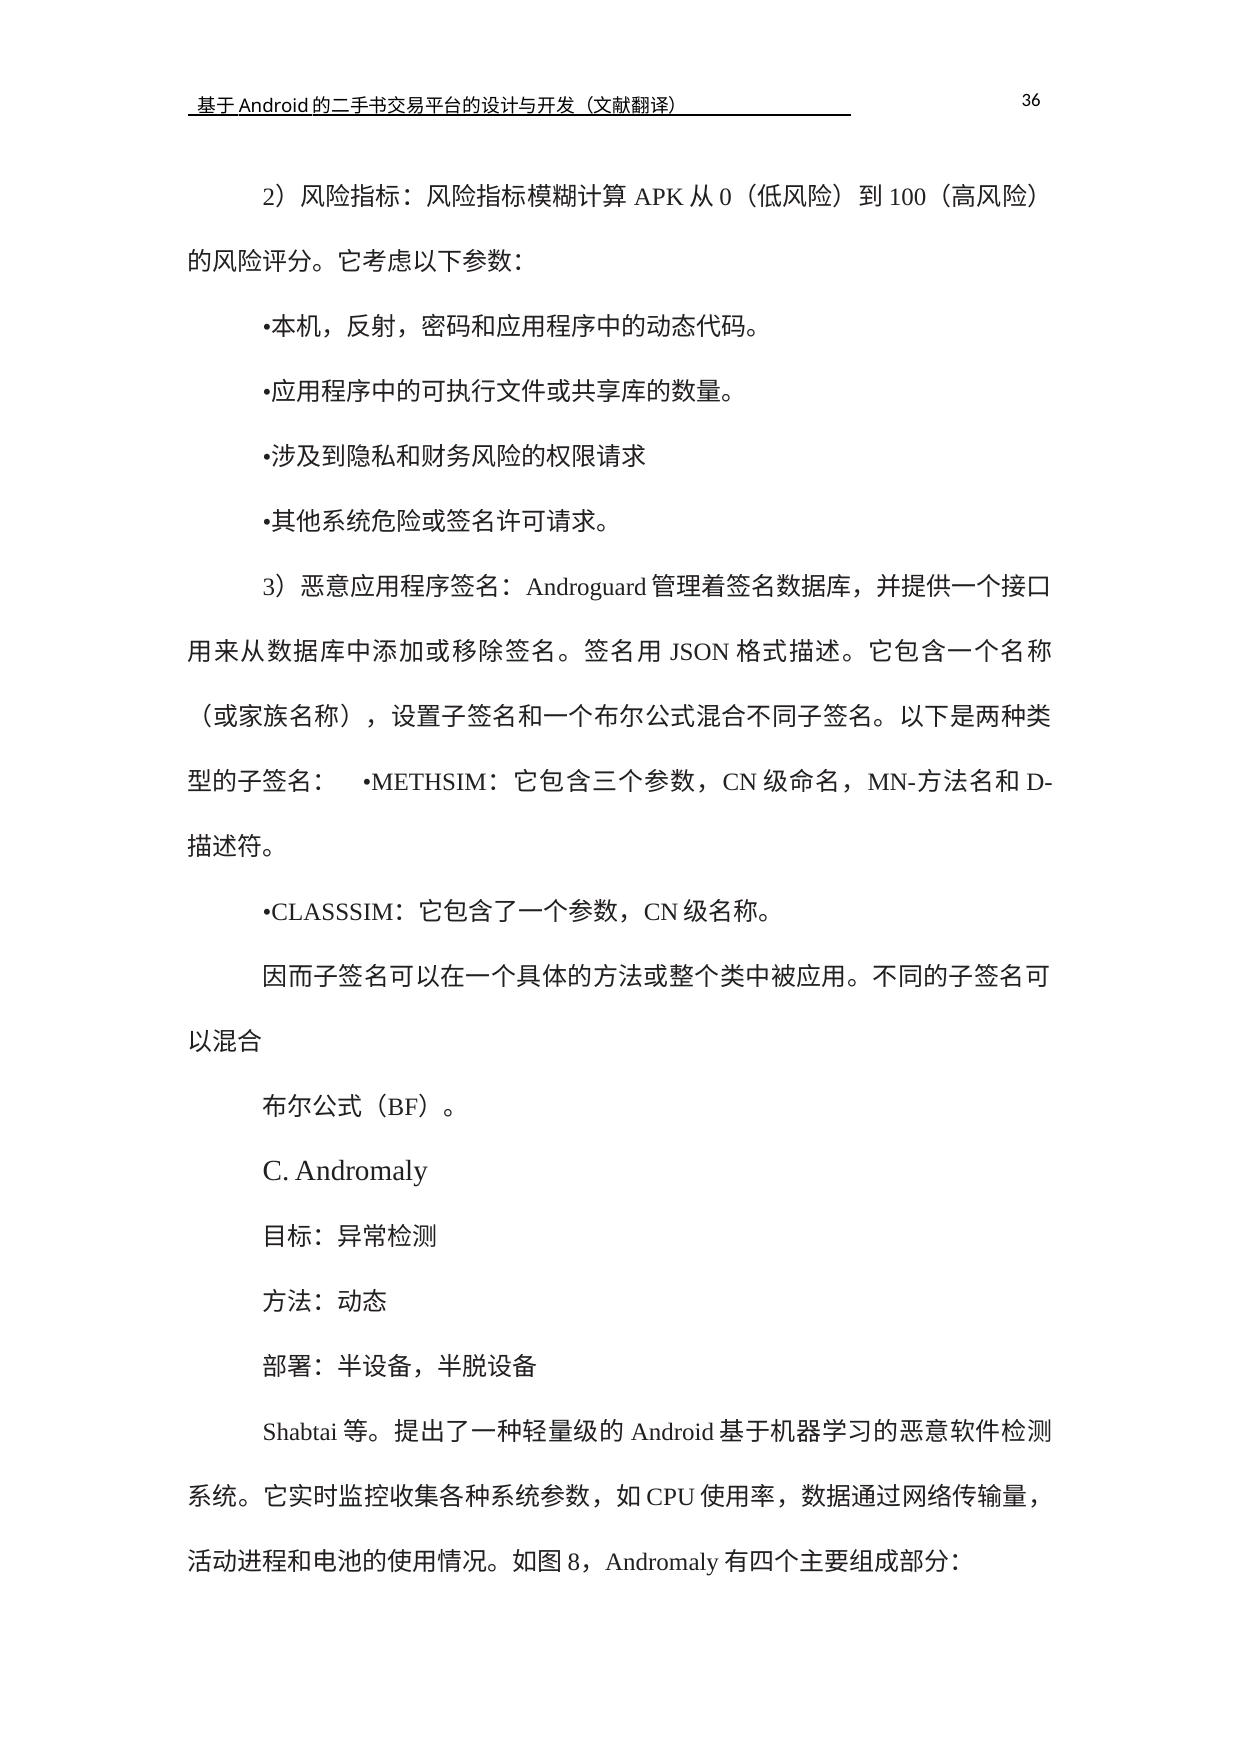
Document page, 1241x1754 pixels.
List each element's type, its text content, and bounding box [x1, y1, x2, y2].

list •其他系统危险或签名许可请求。 [187, 487, 1053, 552]
list 布尔公式（BF）。 [187, 1072, 1053, 1137]
list •本机，反射，密码和应用程序中的动态代码。 [187, 292, 1053, 357]
list 方法：动态 [187, 1267, 1053, 1332]
list 因而子签名可以在一个具体的方法或整个类中被应用。不同的子签名可以混合 [187, 942, 1053, 1072]
list 恶意应用程序签名：Androguard管理着签名数据库，并提供一个接口用来从数据库中添加或移除签名。签名用JSON格式描述。它包含一个名称（或家族名称），设置子签名和一个布尔公式混合不同子签名。以下是两种类型的子签名： •METHSIM：它包含三个参数，CN级命名，MN-方法名和D-描述符。 [187, 552, 1053, 877]
list 风险指标：风险指标模糊计算APK从0（低风险）到100（高风险）的风险评分。它考虑以下参数： [187, 162, 1053, 292]
list C. Andromaly [187, 1137, 1053, 1202]
list 目标：异常检测 [187, 1202, 1053, 1267]
list •涉及到隐私和财务风险的权限请求 [187, 422, 1053, 487]
list Shabtai等。提出了一种轻量级的Android基于机器学习的恶意软件检测系统。它实时监控收集各种系统参数，如CPU使用率，数据通过网络传输量，活动进程和电池的使用情况。如图8，Andromaly有四个主要组成部分： [187, 1397, 1053, 1592]
list •应用程序中的可执行文件或共享库的数量。 [187, 357, 1053, 422]
list •CLASSSIM：它包含了一个参数，CN级名称。 [187, 877, 1053, 942]
list 部署：半设备，半脱设备 [187, 1332, 1053, 1397]
